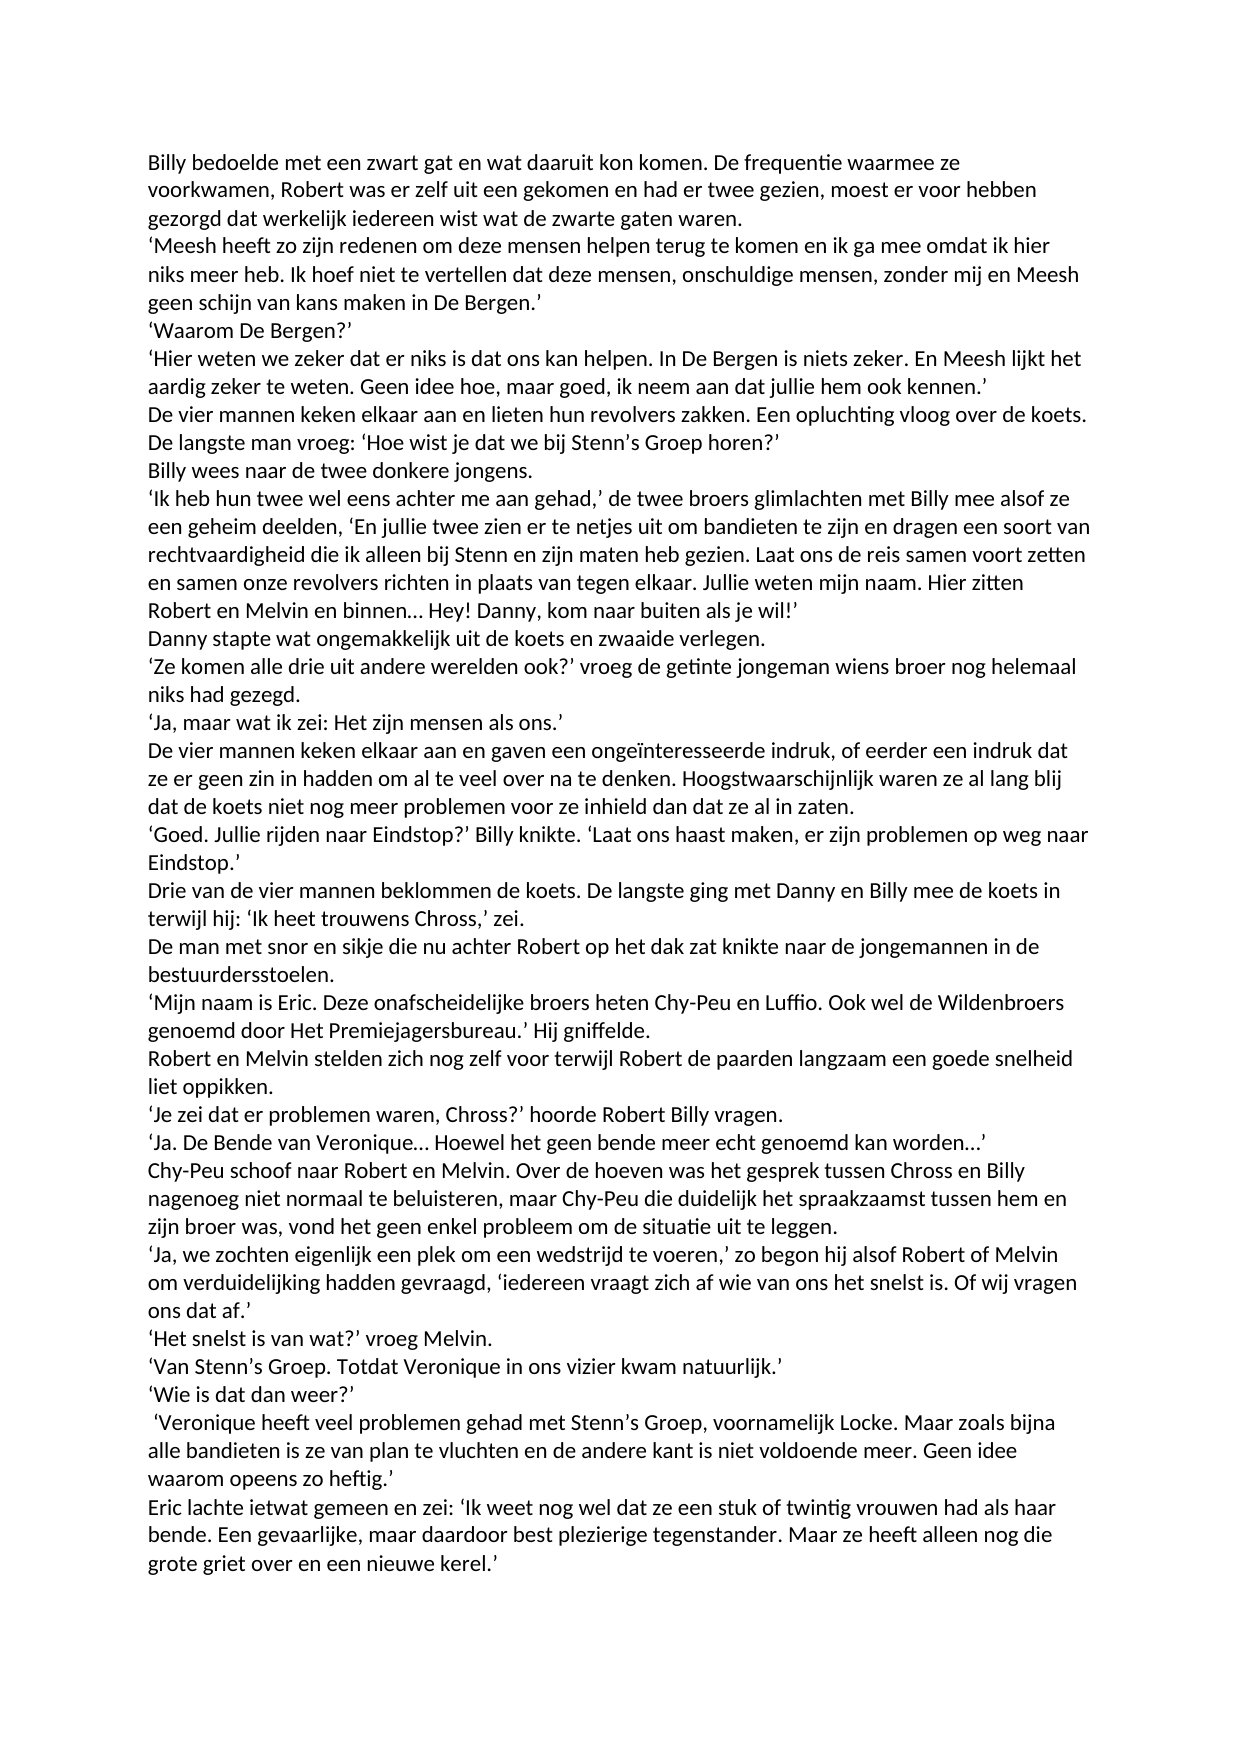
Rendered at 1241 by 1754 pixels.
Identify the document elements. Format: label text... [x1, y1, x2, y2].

text ‘Ja, we zochten eigenlijk een plek om een wedstrijd te voeren,’ zo begon hij alsof Robert of Melvin om verduidelijking hadden gevraagd, ‘iedereen vraagt zich af wie van ons het snelst is. Of wij vragen ons dat af.’ [148, 1240, 1093, 1324]
text ‘Goed. Jullie rijden naar Eindstop?’ Billy knikte. ‘Laat ons haast maken, er zijn problemen op weg naar Eindstop.’ [148, 820, 1093, 876]
text ‘Hier weten we zeker dat er niks is dat ons kan helpen. In De Bergen is niets zeker. En Meesh lijkt het aardig zeker te weten. Geen idee hoe, maar goed, ik neem aan dat jullie hem ook kennen.’ [148, 344, 1093, 400]
text Danny stapte wat ongemakkelijk uit de koets en zwaaide verlegen. [148, 624, 1093, 652]
text ‘Ja. De Bende van Veronique… Hoewel het geen bende meer echt genoemd kan worden…’ [148, 1128, 1093, 1156]
text ‘Waarom De Bergen?’ [148, 316, 1093, 344]
text ‘Ze komen alle drie uit andere werelden ook?’ vroeg de getinte jongeman wiens broer nog helemaal niks had gezegd. [148, 652, 1093, 708]
text Eric lachte ietwat gemeen en zei: ‘Ik weet nog wel dat ze een stuk of twintig vrouwen had als haar bende. Een gevaarlijke, maar daardoor best plezierige tegenstander. Maar ze heeft alleen nog die grote griet over en een nieuwe kerel.’ [148, 1493, 1093, 1577]
text De man met snor en sikje die nu achter Robert op het dak zat knikte naar de jongemannen in de bestuurdersstoelen. [148, 932, 1093, 988]
text ‘Mijn naam is Eric. Deze onafscheidelijke broers heten Chy-Peu en Luffio. Ook wel de Wildenbroers genoemd door Het Premiejagersbureau.’ Hij gniffelde. [148, 988, 1093, 1044]
text Drie van de vier mannen beklommen de koets. De langste ging met Danny en Billy mee de koets in terwijl hij: ‘Ik heet trouwens Chross,’ zei. [148, 876, 1093, 932]
text De vier mannen keken elkaar aan en gaven een ongeïnteresseerde indruk, of eerder een indruk dat ze er geen zin in hadden om al te veel over na te denken. Hoogstwaarschijnlijk waren ze al lang blij dat de koets niet nog meer problemen voor ze inhield dan dat ze al in zaten. [148, 736, 1093, 820]
text ‘Meesh heeft zo zijn redenen om deze mensen helpen terug te komen en ik ga mee omdat ik hier niks meer heb. Ik hoef niet te vertellen dat deze mensen, onschuldige mensen, zonder mij en Meesh geen schijn van kans maken in De Bergen.’ [148, 232, 1093, 316]
text Robert en Melvin stelden zich nog zelf voor terwijl Robert de paarden langzaam een goede snelheid liet oppikken. [148, 1044, 1093, 1100]
text De vier mannen keken elkaar aan en lieten hun revolvers zakken. Een opluchting vloog over de koets. [148, 400, 1093, 428]
text Chy-Peu schoof naar Robert en Melvin. Over de hoeven was het gesprek tussen Chross en Billy nagenoeg niet normaal te beluisteren, maar Chy-Peu die duidelijk het spraakzaamst tussen hem en zijn broer was, vond het geen enkel probleem om de situatie uit te leggen. [148, 1156, 1093, 1240]
text ‘Het snelst is van wat?’ vroeg Melvin. [148, 1324, 1093, 1352]
text ‘Ik heb hun twee wel eens achter me aan gehad,’ de twee broers glimlachten met Billy mee alsof ze een geheim deelden, ‘En jullie twee zien er te netjes uit om bandieten te zijn en dragen een soort van rechtvaardigheid die ik alleen bij Stenn en zijn maten heb gezien. Laat ons de reis samen voort zetten en samen onze revolvers richten in plaats van tegen elkaar. Jullie weten mijn naam. Hier zitten Robert en Melvin en binnen… Hey! Danny, kom naar buiten als je wil!’ [148, 484, 1093, 624]
text Billy wees naar de twee donkere jongens. [148, 456, 1093, 484]
text ‘Je zei dat er problemen waren, Chross?’ hoorde Robert Billy vragen. [148, 1100, 1093, 1128]
text ‘Veronique heeft veel problemen gehad met Stenn’s Groep, voornamelijk Locke. Maar zoals bijna alle bandieten is ze van plan te vluchten en de andere kant is niet voldoende meer. Geen idee waarom opeens zo heftig.’ [148, 1408, 1093, 1493]
text De langste man vroeg: ‘Hoe wist je dat we bij Stenn’s Groep horen?’ [148, 428, 1093, 456]
text ‘Wie is dat dan weer?’ [148, 1381, 1093, 1408]
text ‘Ja, maar wat ik zei: Het zijn mensen als ons.’ [148, 708, 1093, 736]
text ‘Van Stenn’s Groep. Totdat Veronique in ons vizier kwam natuurlijk.’ [148, 1352, 1093, 1381]
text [148, 148, 1093, 232]
